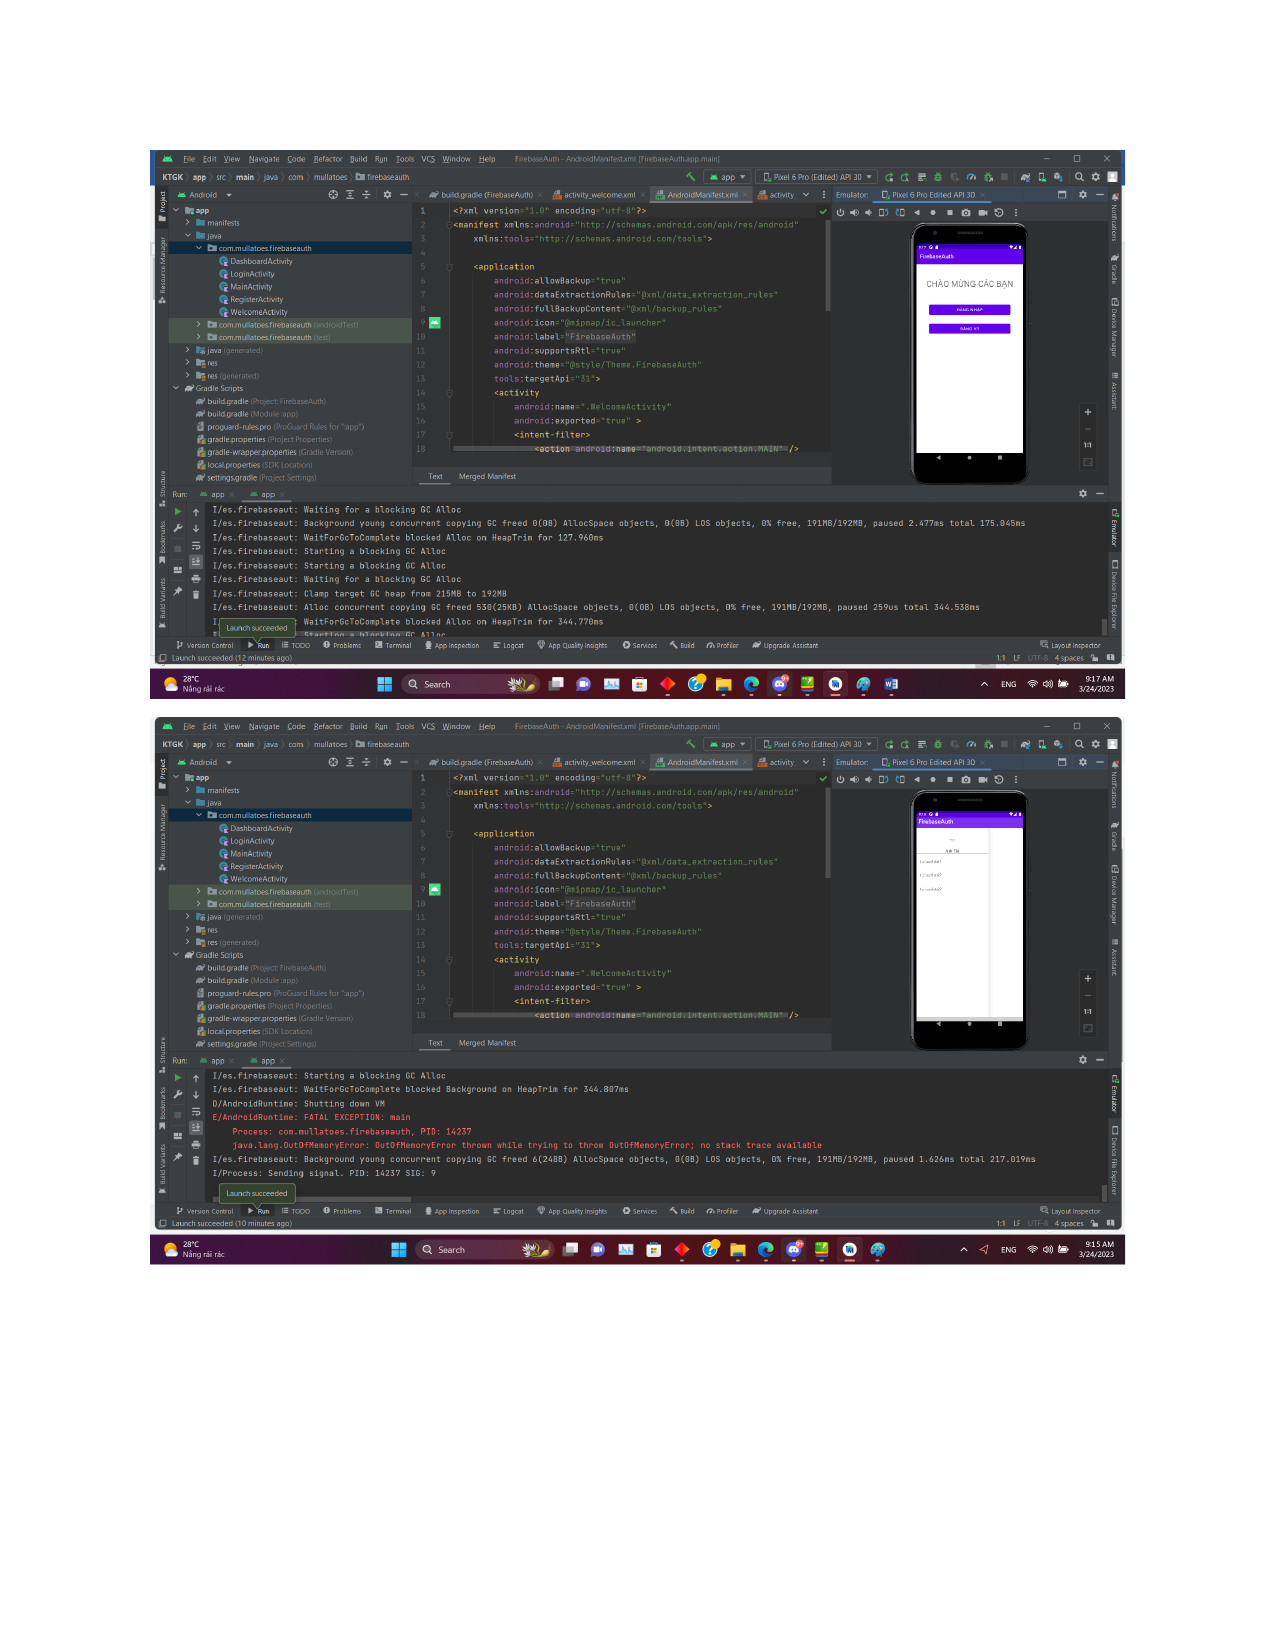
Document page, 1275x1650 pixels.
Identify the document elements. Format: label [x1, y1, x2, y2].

picture [150, 717, 1125, 1265]
picture [150, 150, 1125, 699]
